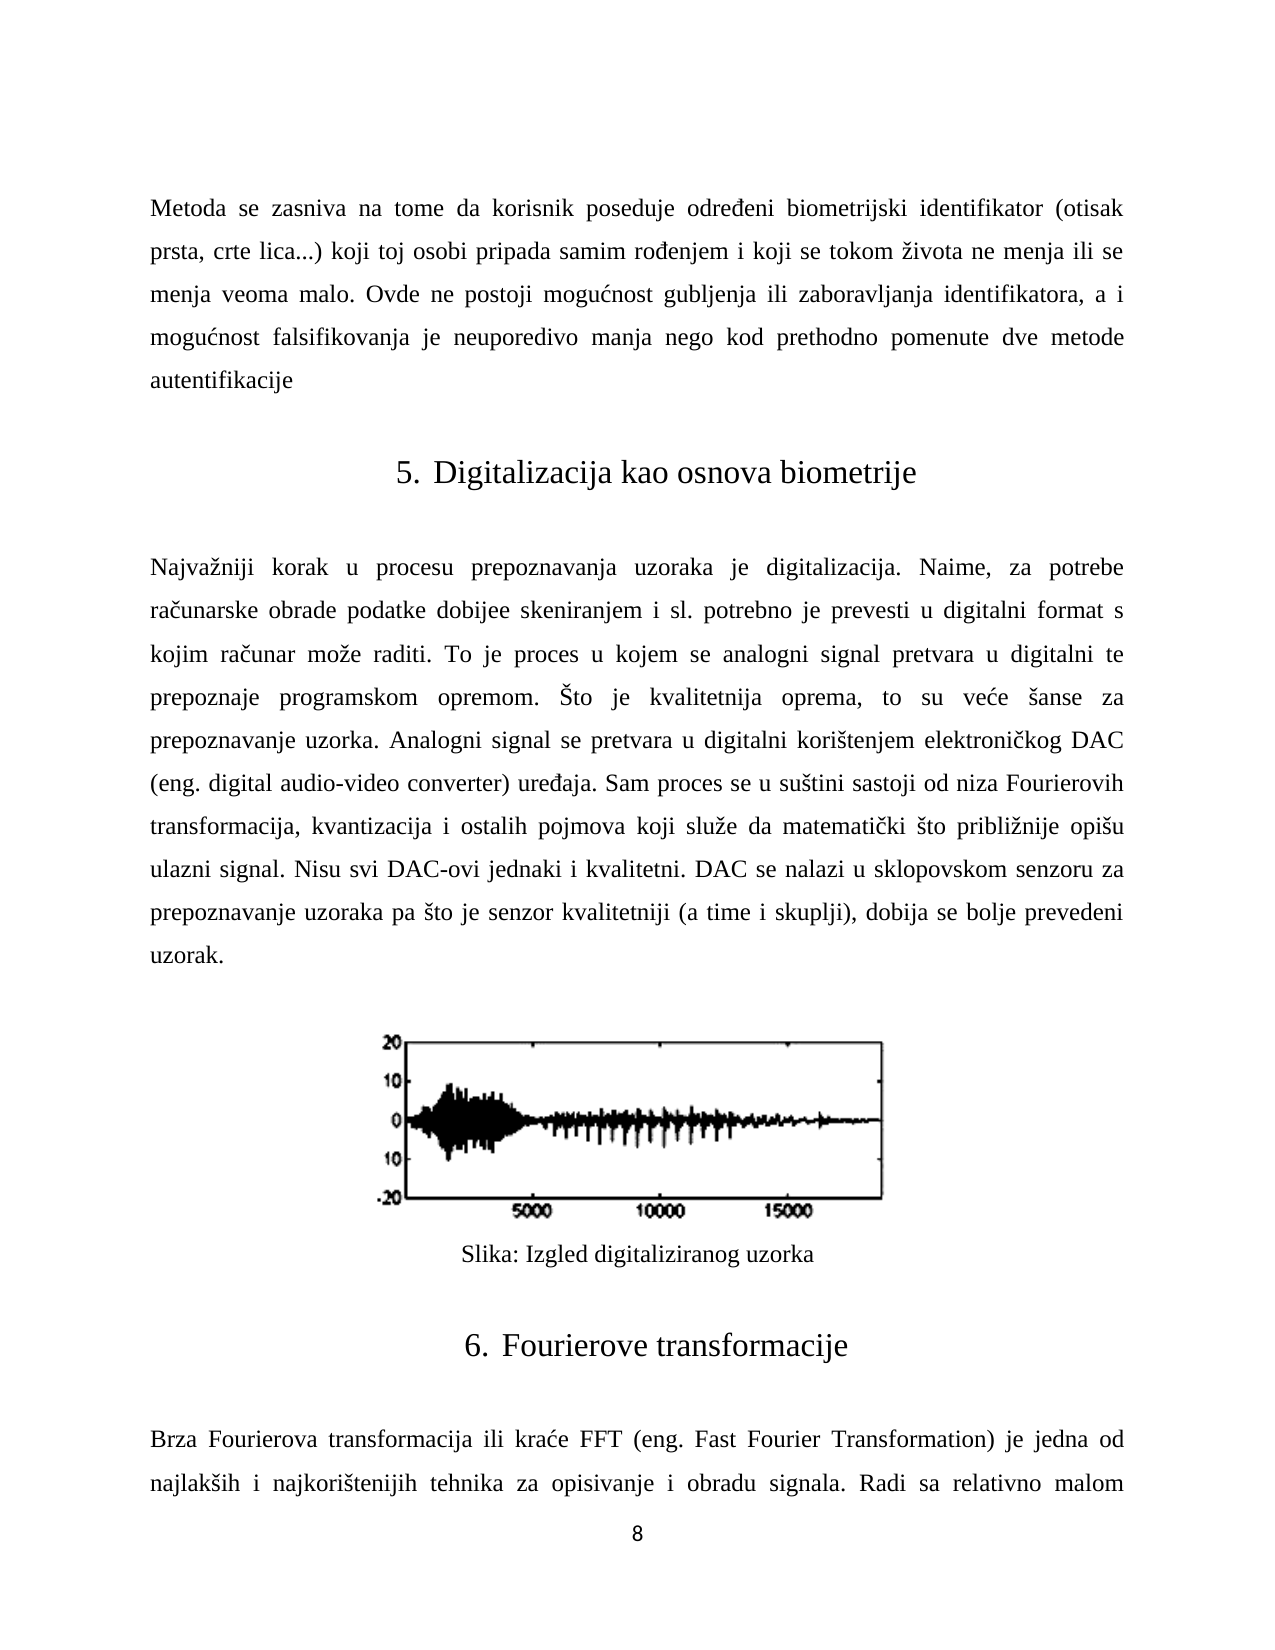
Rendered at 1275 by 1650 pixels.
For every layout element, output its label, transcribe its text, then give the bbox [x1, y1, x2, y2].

text Najvažniji korak u procesu prepoznavanja uzoraka je digitalizacija. Naime, za potrebe računarske obrade podatke dobijee skeniranjem i sl. potrebno je prevesti u digitalni format s kojim računar može raditi. To je proces u kojem se analogni signal pretvara u digitalni te prepoznaje programskom opremom. Što je kvalitetnija oprema, to su veće šanse za prepoznavanje uzorka. Analogni signal se pretvara u digitalni korištenjem elektroničkog DAC (eng. digital audio-video converter) uređaja. Sam proces se u suštini sastoji od niza Fourierovih transformacija, kvantizacija i ostalih pojmova koji služe da matematički što približnije opišu ulazni signal. Nisu svi DAC-ovi jednaki i kvalitetni. DAC se nalazi u sklopovskom senzoru za prepoznavanje uzoraka pa što je senzor kvalitetniji (a time i skuplji), dobija se bolje prevedeni uzorak. [150, 552, 1125, 969]
text Metoda se zasniva na tome da korisnik poseduje određeni biometrijski identifikator (otisak prsta, crte lica...) koji toj osobi pripada samim rođenjem i koji se tokom života ne menja ili se menja veoma malo. Ovde ne postoji mogućnost gubljenja ili zaboravljanja identifikatora, a i mogućnost falsifikovanja je neuporedivo manja nego kod prethodno pomenute dve metode autentifikacije [150, 150, 1125, 394]
text Slika: Izgled digitaliziranog uzorka [150, 1239, 1125, 1268]
subtitle Fourierove transformacije [187, 1325, 1125, 1363]
subtitle Digitalizacija kao osnova biometrije [187, 452, 1125, 490]
